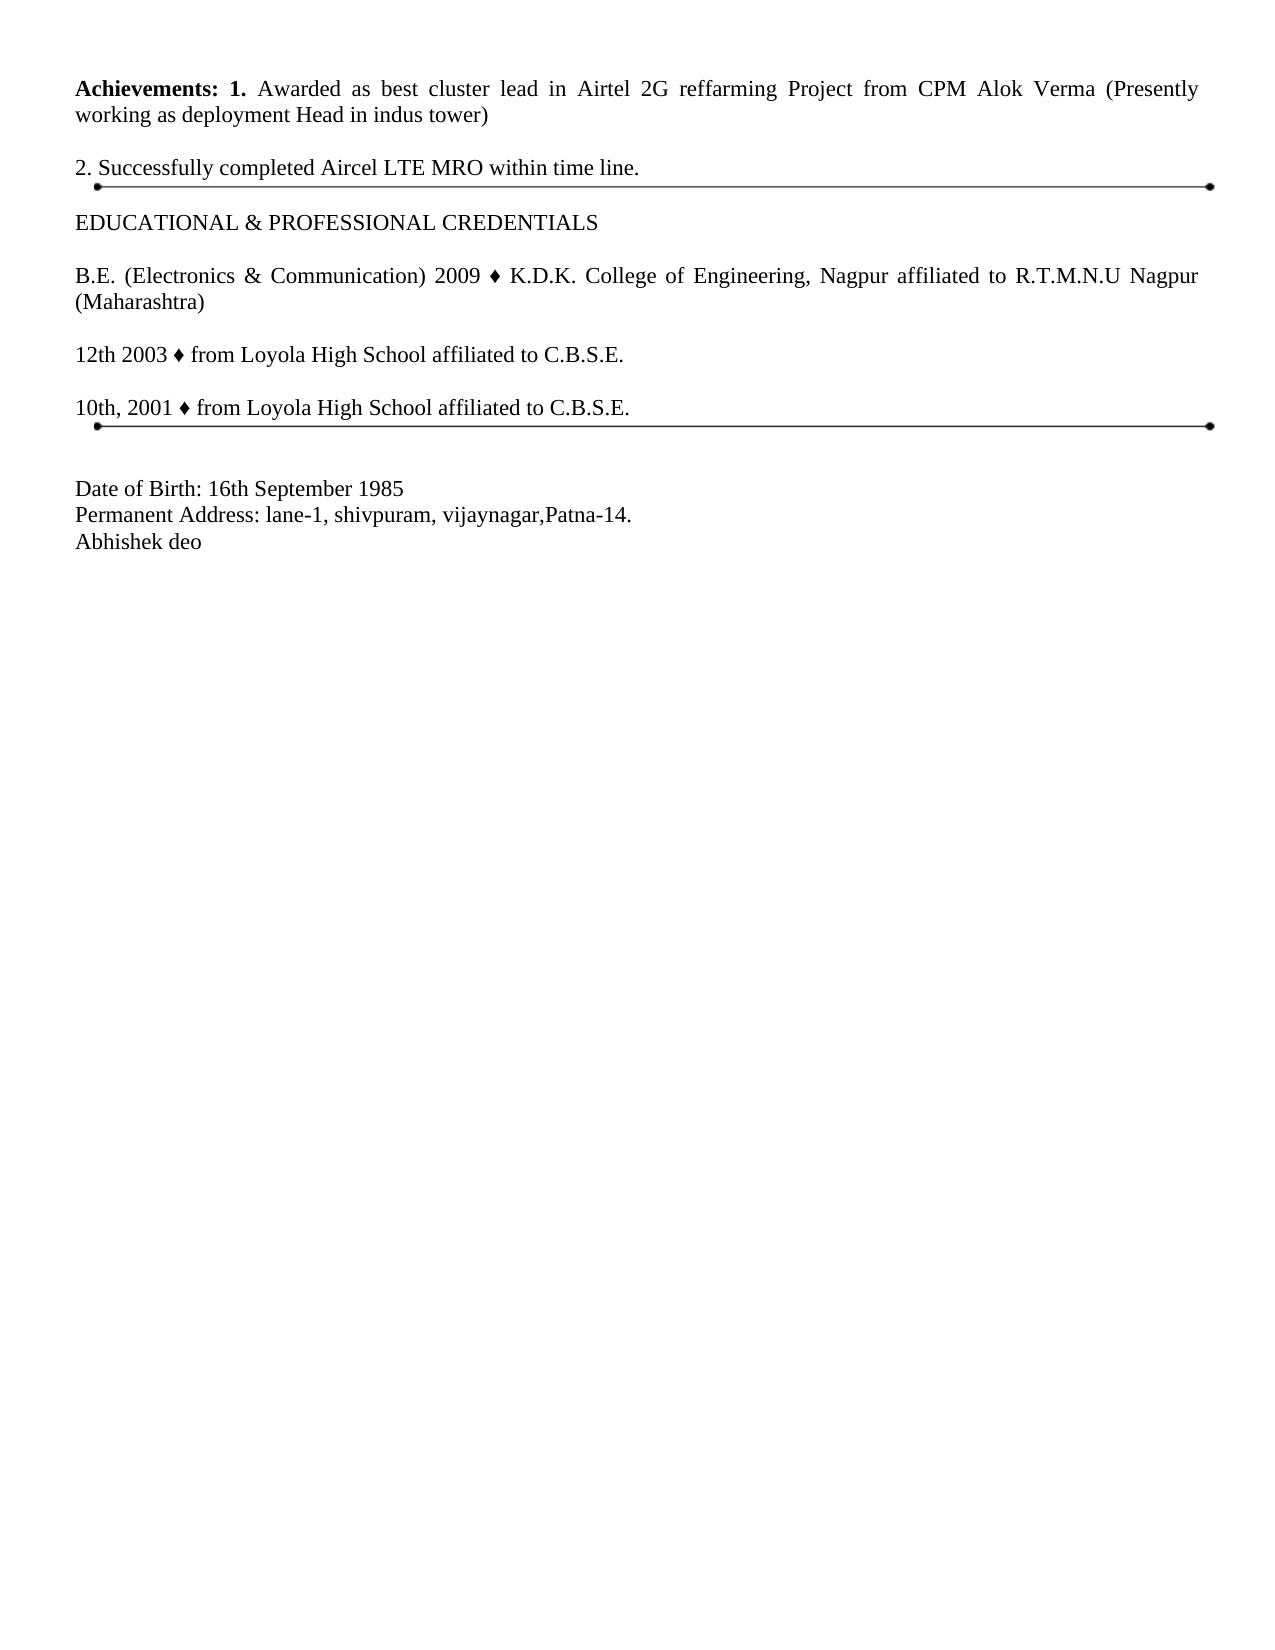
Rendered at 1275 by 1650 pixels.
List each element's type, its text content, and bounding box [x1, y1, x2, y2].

text Permanent Address: lane-1, shivpuram, vijaynagar,Patna-14. [75, 501, 1200, 528]
text B.E. (Electronics & Communication) 2009 ♦ K.D.K. College of Engineering, Nagpur affiliated to R.T.M.N.U Nagpur (Maharashtra) [75, 262, 1200, 314]
text Achievements: 1. Awarded as best cluster lead in Airtel 2G reffarming Project from CPM Alok Verma (Presently working as deployment Head in indus tower) [75, 75, 1200, 128]
picture [93, 180, 1217, 196]
text Abhishek deo [75, 528, 1200, 554]
text 10th, 2001 ♦ from Loyola High School affiliated to C.B.S.E. [75, 394, 1200, 420]
picture [93, 420, 1217, 436]
text 12th 2003 ♦ from Loyola High School affiliated to C.B.S.E. [75, 341, 1200, 367]
text 2. Successfully completed Aircel LTE MRO within time line. [75, 154, 1200, 180]
text Date of Birth: 16th September 1985 [75, 475, 1200, 501]
